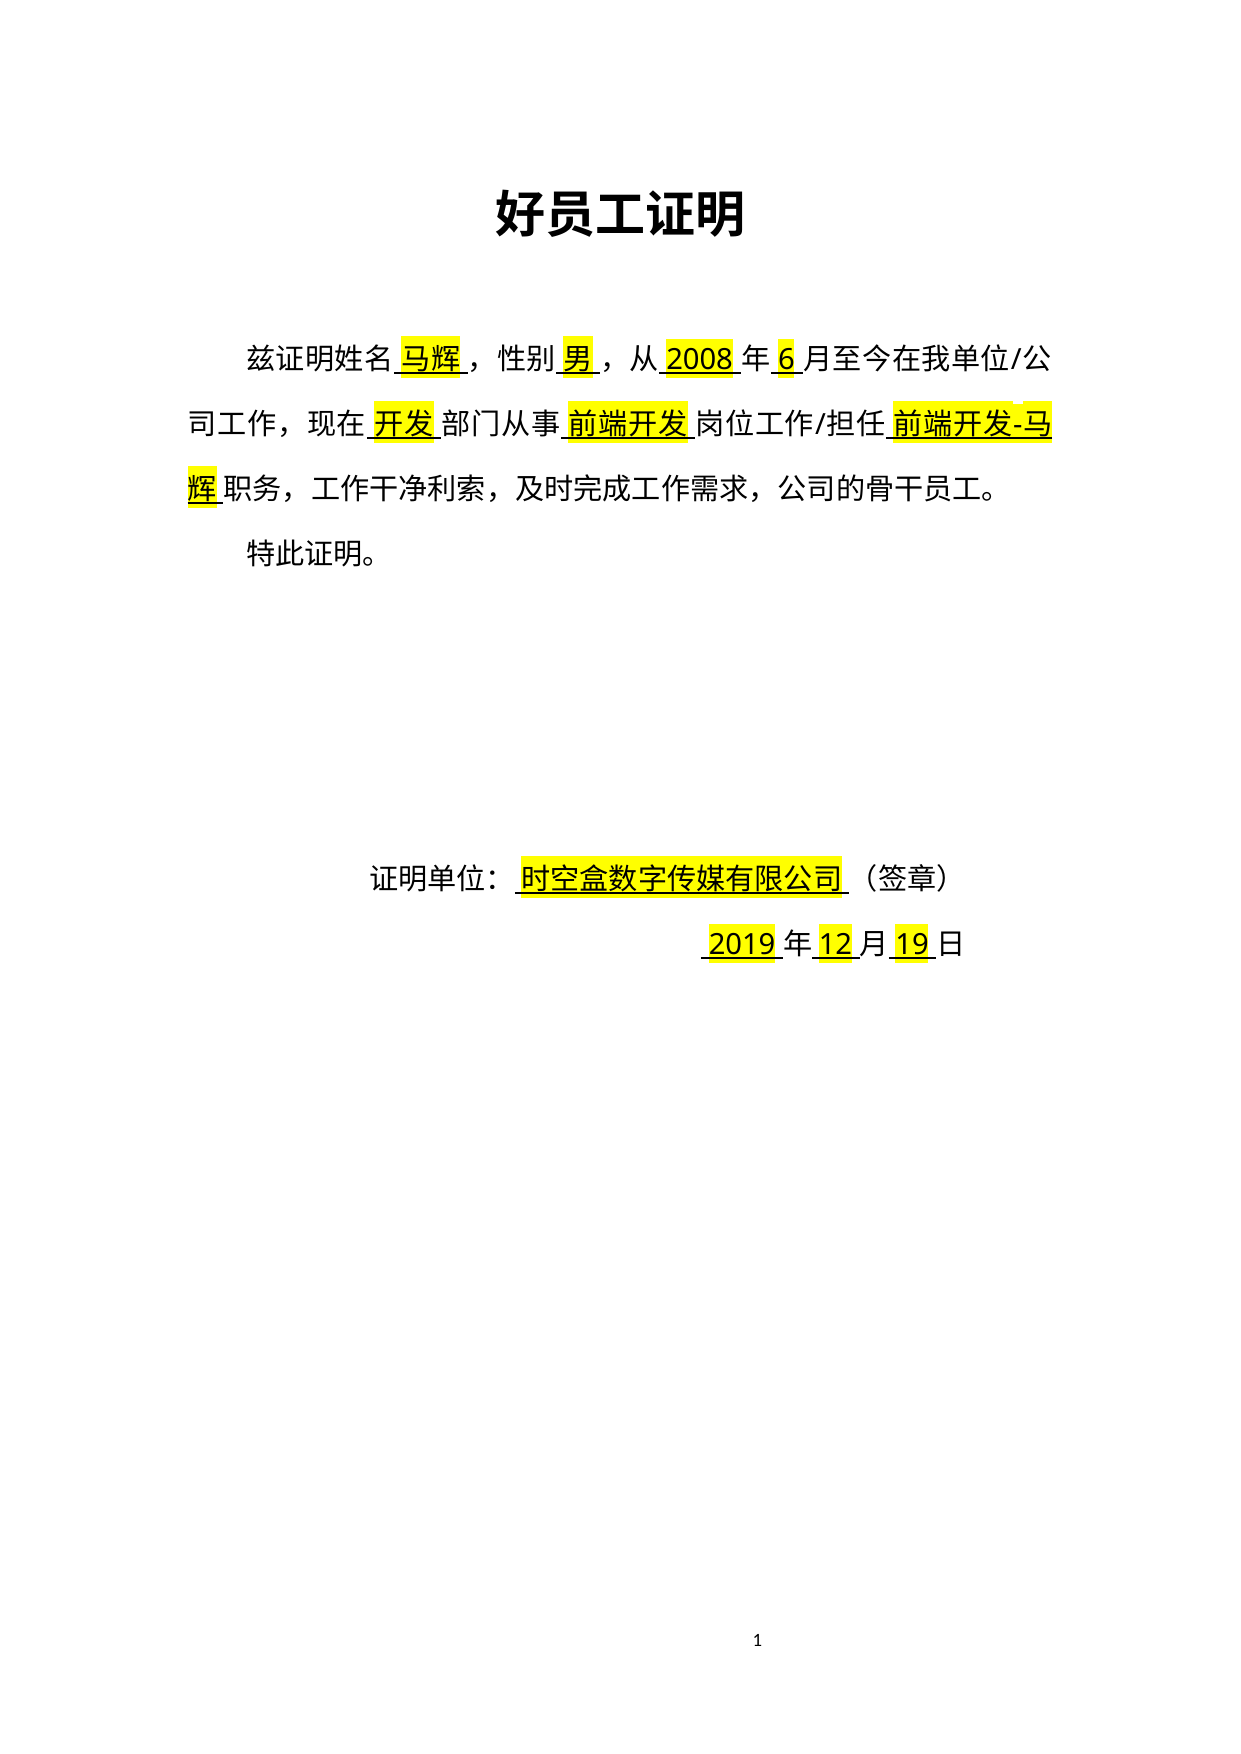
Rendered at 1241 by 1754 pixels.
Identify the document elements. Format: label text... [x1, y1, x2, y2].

text 兹证明姓名 马辉 ，性别 男 ，从 2008 年 6 月至今在我单位/公司工作，现在 开发 部门从事 前端开发 岗位工作/担任 前端开发-马辉 职务，工作干净利索，及时完成工作需求，公司的骨干员工。 [187, 324, 1053, 519]
text 好员工证明 [187, 162, 1053, 259]
text 证明单位： 时空盒数字传媒有限公司 （签章） [187, 844, 965, 909]
text 2019 年 12 月 19 日 [187, 909, 965, 974]
text 特此证明。 [187, 519, 1053, 584]
